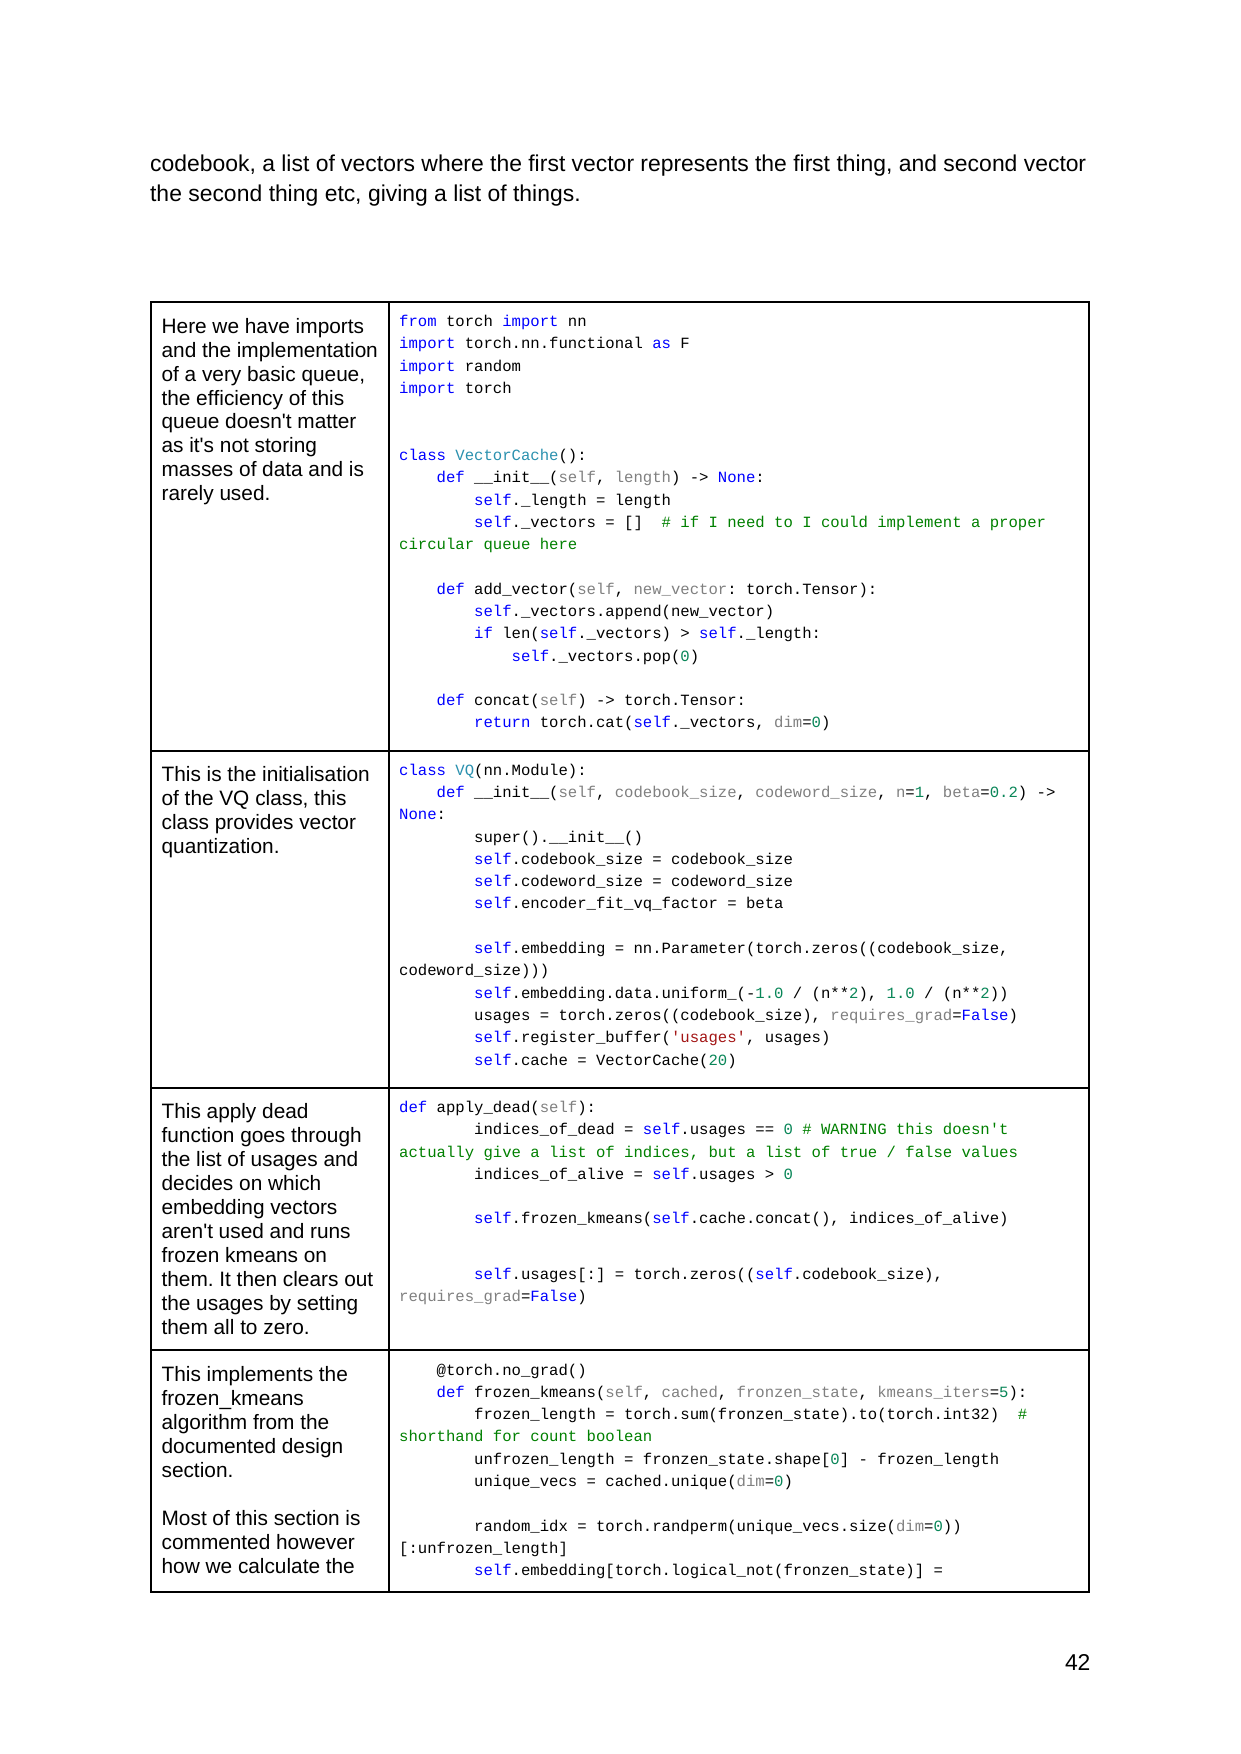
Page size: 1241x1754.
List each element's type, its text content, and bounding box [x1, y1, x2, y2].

table_cell class VQ(nn.Module): def __init__(self, codebook_size, codeword_size, n=1, beta=0.2) -> None: super().__init__() self.codebook_size = codebook_size self.codeword_size = codeword_size self.encoder_fit_vq_factor = beta self.embedding = nn.Parameter(torch.zeros((codebook_size, codeword_size))) self.embedding.data.uniform_(-1.0 / (n**2), 1.0 / (n**2)) usages = torch.zeros((codebook_size), requires_grad=False) self.register_buffer('usages', usages) self.cache = VectorCache(20) [390, 752, 1088, 1087]
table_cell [390, 1351, 1088, 1591]
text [150, 150, 1090, 207]
table_cell This apply dead function goes through the list of usages and decides on which embedding vectors aren't used and runs frozen kmeans on them. It then clears out the usages by setting them all to zero. [152, 1089, 388, 1349]
table_cell This is the initialisation of the VQ class, this class provides vector quantization. [152, 752, 388, 1087]
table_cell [152, 1351, 388, 1591]
table_header Here we have imports and the implementation of a very basic queue, the efficiency of this queue doesn't matter as it's not storing masses of data and is rarely used. [152, 303, 388, 750]
table_cell def apply_dead(self): indices_of_dead = self.usages == 0 # WARNING this doesn't actually give a list of indices, but a list of true / false values indices_of_alive = self.usages > 0 self.frozen_kmeans(self.cache.concat(), indices_of_alive) self.usages[:] = torch.zeros((self.codebook_size), requires_grad=False) [390, 1089, 1088, 1349]
table_header from torch import nn import torch.nn.functional as F import random import torch class VectorCache(): def __init__(self, length) -> None: self._length = length self._vectors = [] # if I need to I could implement a proper circular queue here def add_vector(self, new_vector: torch.Tensor): self._vectors.append(new_vector) if len(self._vectors) > self._length: self._vectors.pop(0) def concat(self) -> torch.Tensor: return torch.cat(self._vectors, dim=0) [390, 303, 1088, 750]
